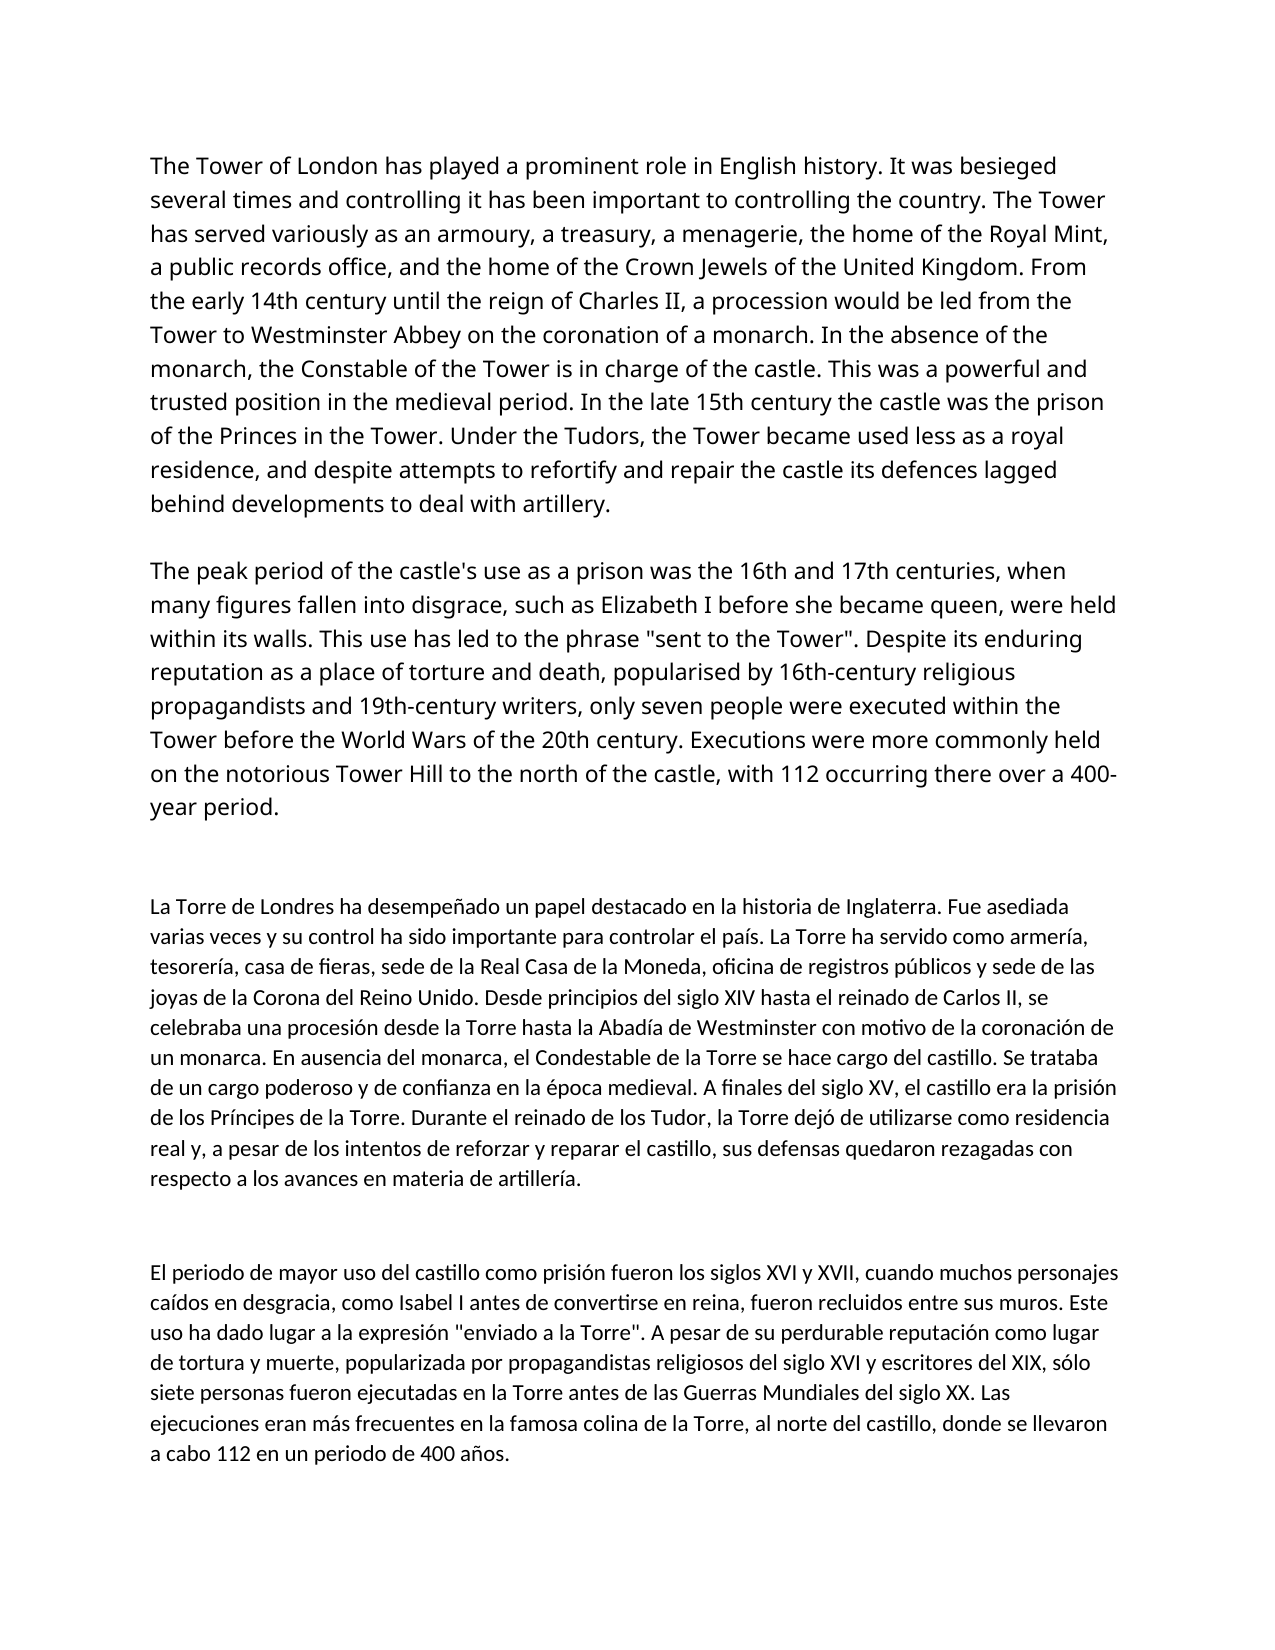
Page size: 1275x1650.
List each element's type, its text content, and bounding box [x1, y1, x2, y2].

text The Tower of London has played a prominent role in English history. It was besieged several times and controlling it has been important to controlling the country. The Tower has served variously as an armoury, a treasury, a menagerie, the home of the Royal Mint, a public records office, and the home of the Crown Jewels of the United Kingdom. From the early 14th century until the reign of Charles II, a procession would be led from the Tower to Westminster Abbey on the coronation of a monarch. In the absence of the monarch, the Constable of the Tower is in charge of the castle. This was a powerful and trusted position in the medieval period. In the late 15th century the castle was the prison of the Princes in the Tower. Under the Tudors, the Tower became used less as a royal residence, and despite attempts to refortify and repair the castle its defences lagged behind developments to deal with artillery. The peak period of the castle's use as a prison was the 16th and 17th centuries, when many figures fallen into disgrace, such as Elizabeth I before she became queen, were held within its walls. This use has led to the phrase "sent to the Tower". Despite its enduring reputation as a place of torture and death, popularised by 16th-century religious propagandists and 19th-century writers, only seven people were executed within the Tower before the World Wars of the 20th century. Executions were more commonly held on the notorious Tower Hill to the north of the castle, with 112 occurring there over a 400-year period. [150, 150, 1125, 822]
text El periodo de mayor uso del castillo como prisión fueron los siglos XVI y XVII, cuando muchos personajes caídos en desgracia, como Isabel I antes de convertirse en reina, fueron recluidos entre sus muros. Este uso ha dado lugar a la expresión "enviado a la Torre". A pesar de su perdurable reputación como lugar de tortura y muerte, popularizada por propagandistas religiosos del siglo XVI y escritores del XIX, sólo siete personas fueron ejecutadas en la Torre antes de las Guerras Mundiales del siglo XX. Las ejecuciones eran más frecuentes en la famosa colina de la Torre, al norte del castillo, donde se llevaron a cabo 112 en un periodo de 400 años. [150, 1258, 1125, 1467]
text La Torre de Londres ha desempeñado un papel destacado en la historia de Inglaterra. Fue asediada varias veces y su control ha sido importante para controlar el país. La Torre ha servido como armería, tesorería, casa de fieras, sede de la Real Casa de la Moneda, oficina de registros públicos y sede de las joyas de la Corona del Reino Unido. Desde principios del siglo XIV hasta el reinado de Carlos II, se celebraba una procesión desde la Torre hasta la Abadía de Westminster con motivo de la coronación de un monarca. En ausencia del monarca, el Condestable de la Torre se hace cargo del castillo. Se trataba de un cargo poderoso y de confianza en la época medieval. A finales del siglo XV, el castillo era la prisión de los Príncipes de la Torre. Durante el reinado de los Tudor, la Torre dejó de utilizarse como residencia real y, a pesar de los intentos de reforzar y reparar el castillo, sus defensas quedaron rezagadas con respecto a los avances en materia de artillería. [150, 892, 1125, 1192]
